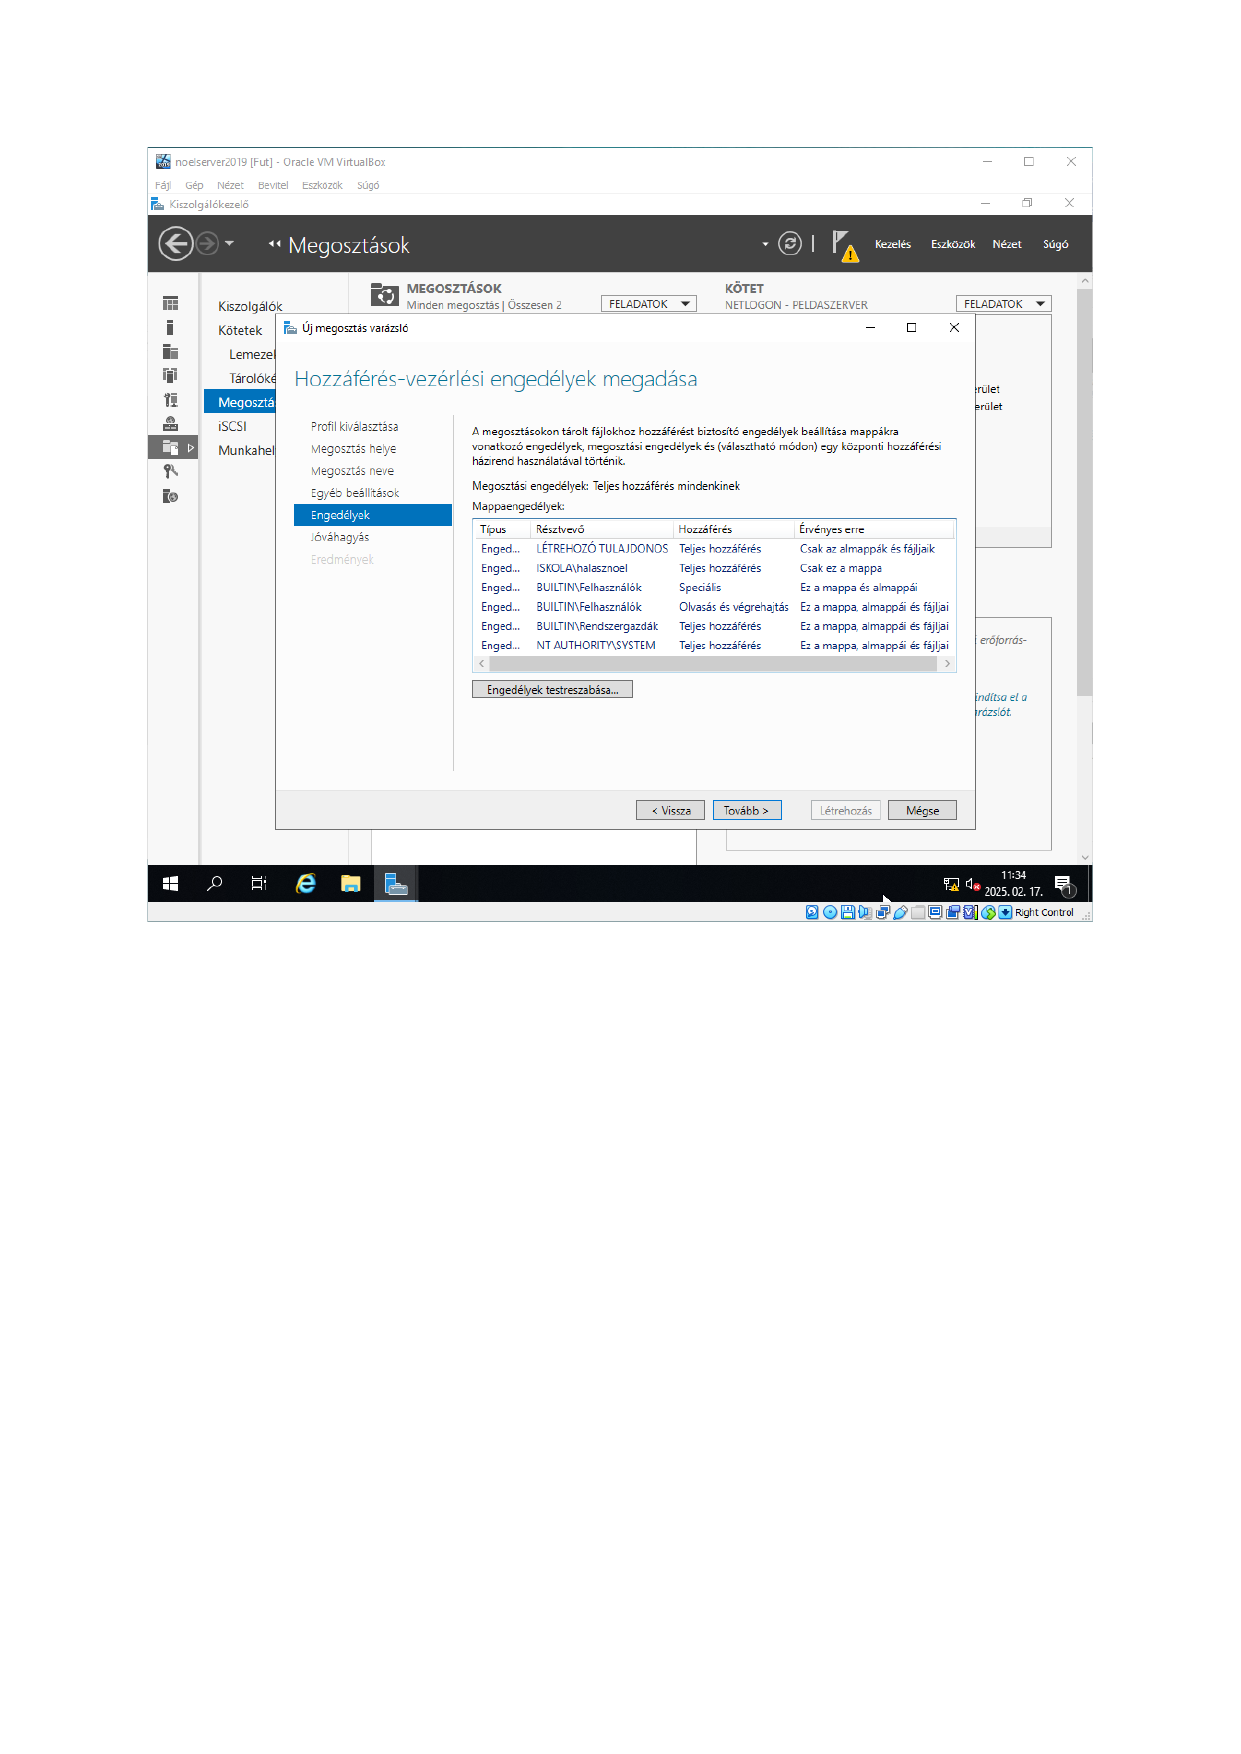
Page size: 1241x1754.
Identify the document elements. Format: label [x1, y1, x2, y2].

picture [147, 147, 1093, 922]
